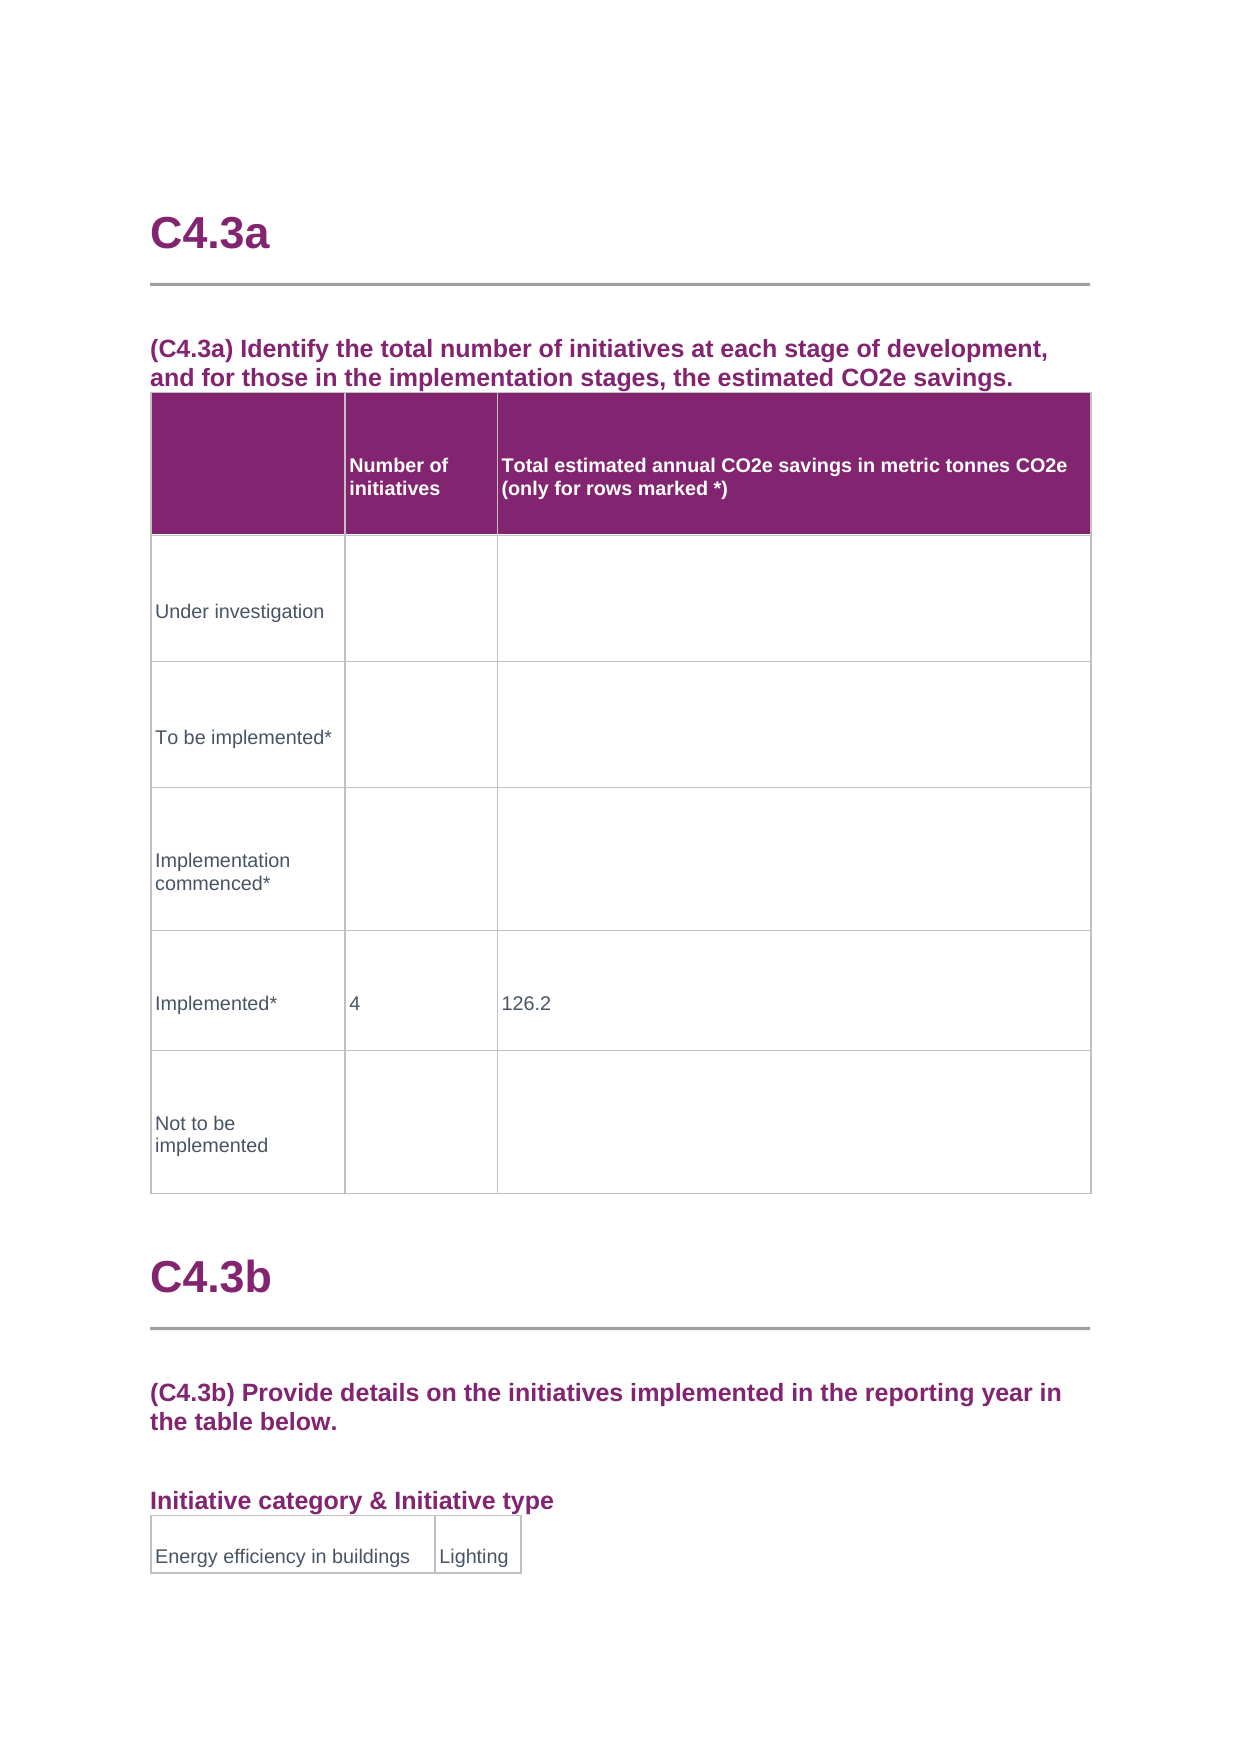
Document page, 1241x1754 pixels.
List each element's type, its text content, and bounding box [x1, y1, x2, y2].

table_cell [346, 662, 497, 787]
table_header Number of initiatives [346, 393, 497, 534]
table_cell [346, 788, 497, 929]
table_header Energy efficiency in buildings [152, 1516, 434, 1572]
subtitle C4.3a [150, 150, 1090, 258]
table_cell [346, 536, 497, 661]
table_cell Not to be implemented [152, 1051, 344, 1192]
subtitle C4.3b [150, 1194, 1090, 1302]
table_header [152, 393, 344, 534]
subtitle Initiative category & Initiative type [150, 1486, 1090, 1514]
table_header Lighting [436, 1516, 520, 1572]
table_cell [498, 1051, 1090, 1192]
table_cell To be implemented* [152, 662, 344, 787]
table_cell [498, 662, 1090, 787]
subtitle (C4.3a) Identify the total number of initiatives at each stage of development, and for those in the implementation stages, the estimated CO2e savings. [150, 334, 1090, 392]
table_cell 4 [346, 931, 497, 1050]
table_cell [498, 536, 1090, 661]
subtitle (C4.3b) Provide details on the initiatives implemented in the reporting year in the table below. [150, 1378, 1090, 1436]
table_cell [498, 788, 1090, 929]
table_cell Implemented* [152, 931, 344, 1050]
table_cell Under investigation [152, 536, 344, 661]
table_cell Implementation commenced* [152, 788, 344, 929]
table_header Total estimated annual CO2e savings in metric tonnes CO2e (only for rows marked *) [498, 393, 1090, 534]
table_cell 126.2 [498, 931, 1090, 1050]
table_cell [346, 1051, 497, 1192]
